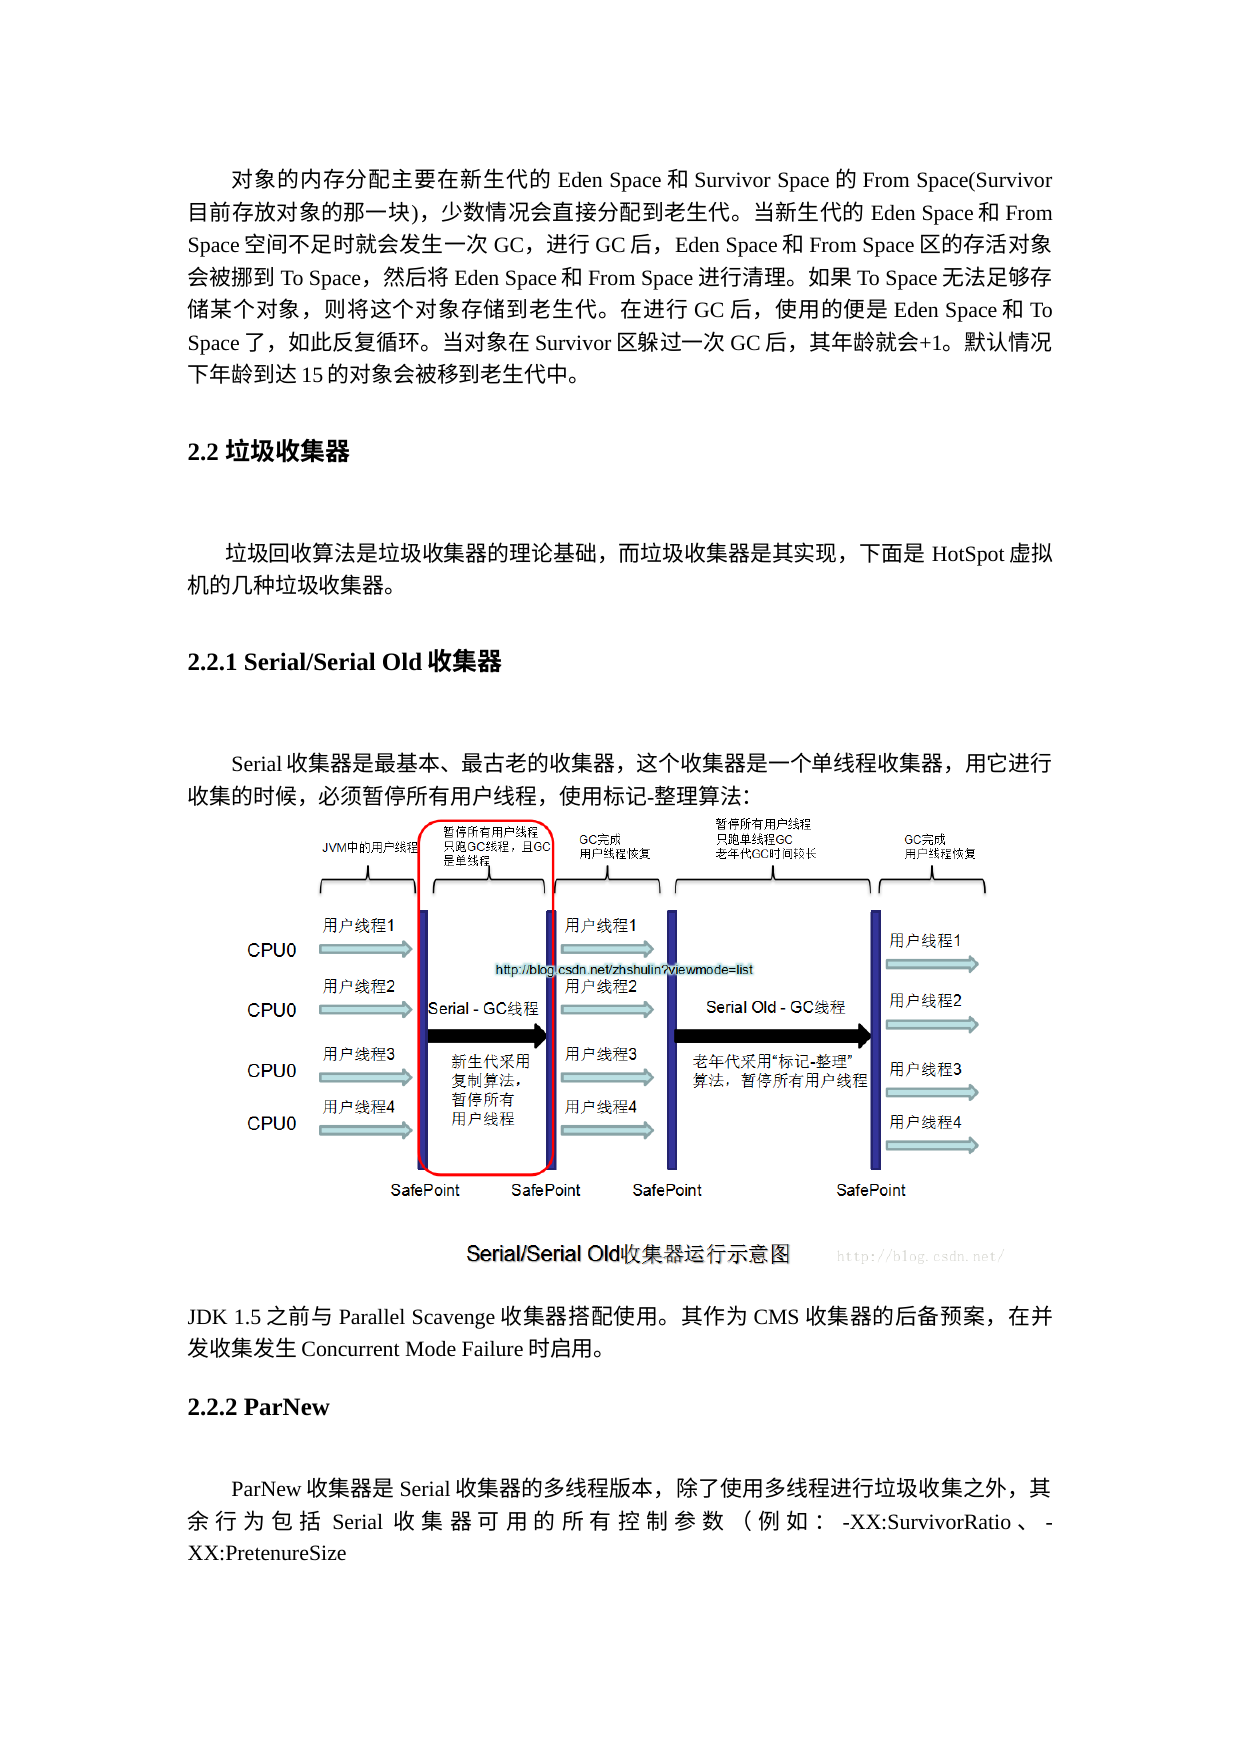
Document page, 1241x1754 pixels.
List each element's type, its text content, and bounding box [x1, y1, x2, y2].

text JDK 1.5之前与Parallel Scavenge收集器搭配使用。其作为CMS收集器的后备预案，在并发收集发生Concurrent Mode Failure时启用。 [187, 1298, 1053, 1363]
text Serial收集器是最基本、最古老的收集器，这个收集器是一个单线程收集器，用它进行收集的时候，必须暂停所有用户线程，使用标记-整理算法： [187, 746, 1053, 811]
text 对象的内存分配主要在新生代的Eden Space和Survivor Space的From Space(Survivor目前存放对象的那一块)，少数情况会直接分配到老生代。当新生代的Eden Space和From Space空间不足时就会发生一次GC，进行GC后，Eden Space和From Space区的存活对象会被挪到To Space，然后将Eden Space和From Space进行清理。如果To Space无法足够存储某个对象，则将这个对象存储到老生代。在进行GC后，使用的便是Eden Space和To Space了，如此反复循环。当对象在Survivor区躲过一次GC后，其年龄就会+1。默认情况下年龄到达15的对象会被移到老生代中。 [187, 162, 1053, 389]
text 垃圾回收算法是垃圾收集器的理论基础，而垃圾收集器是其实现，下面是HotSpot虚拟机的几种垃圾收集器。 [187, 535, 1053, 600]
subtitle 2.2 垃圾收集器 [187, 417, 1053, 482]
text ParNew收集器是Serial收集器的多线程版本，除了使用多线程进行垃圾收集之外，其余行为包括Serial收集器可用的所有控制参数（例如：-XX:SurvivorRatio、-XX:PretenureSize [187, 1471, 1053, 1568]
picture [226, 810, 1014, 1272]
subtitle 2.2.1 Serial/Serial Old收集器 [187, 627, 1053, 692]
subtitle 2.2.2 ParNew [187, 1390, 1053, 1423]
